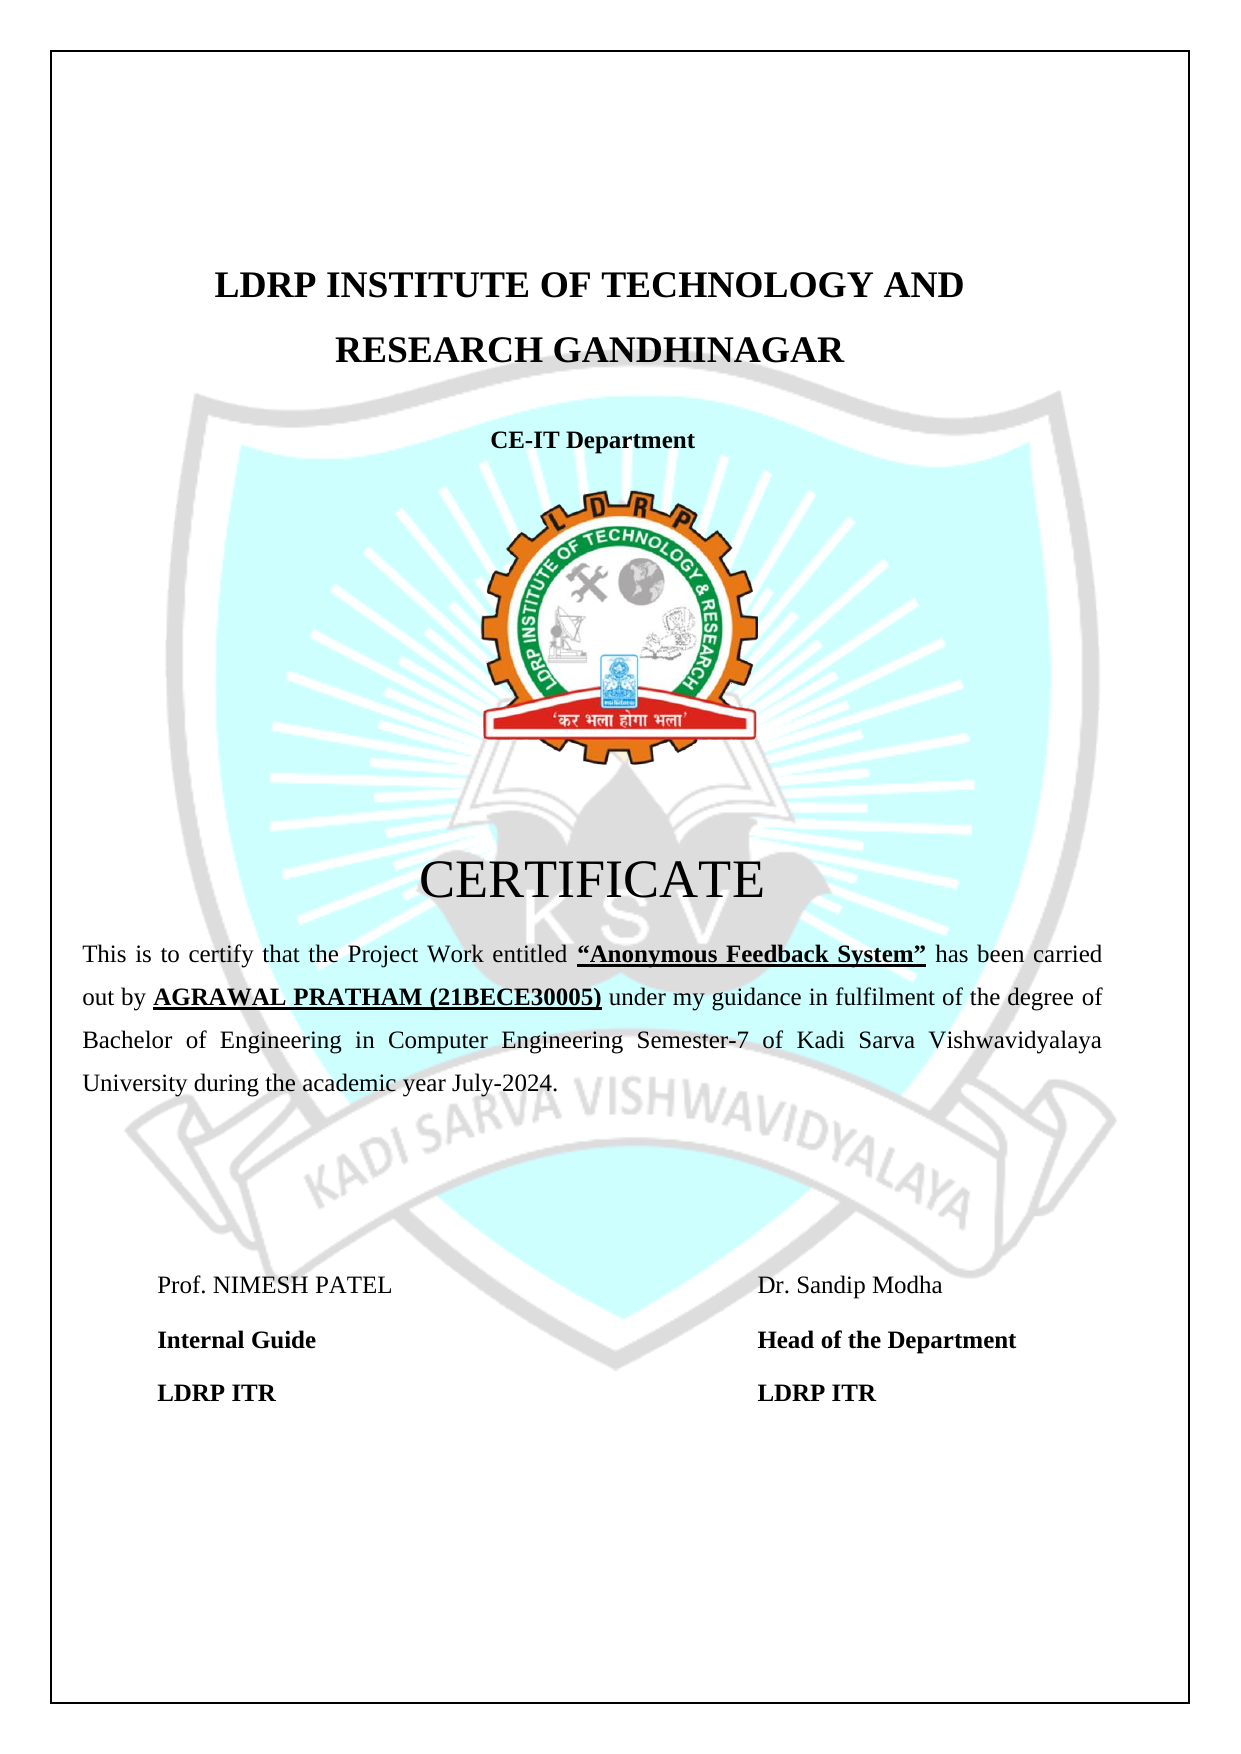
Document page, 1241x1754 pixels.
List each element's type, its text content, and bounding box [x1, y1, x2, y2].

text This is to certify that the Project Work entitled “Anonymous Feedback System” has been carried out by AGRAWAL PRATHAM (21BECE30005) under my guidance in fulfilment of the degree of Bachelor of Engineering in Computer Engineering Semester-7 of Kadi Sarva Vishwavidyalaya University during the academic year July-2024. [82, 939, 1102, 1097]
text LDRP INSTITUTE OF TECHNOLOGY AND RESEARCH GANDHINAGAR [115, 262, 1063, 371]
picture [123, 349, 1118, 1371]
text LDRP ITR LDRP ITR [157, 1378, 1181, 1407]
subtitle CE-IT Department [115, 425, 1070, 453]
subtitle Internal Guide Head of the Department [157, 1325, 1181, 1353]
text Prof. NIMESH PATEL Dr. Sandip Modha [157, 1270, 1181, 1299]
title CERTIFICATE [115, 847, 1069, 909]
